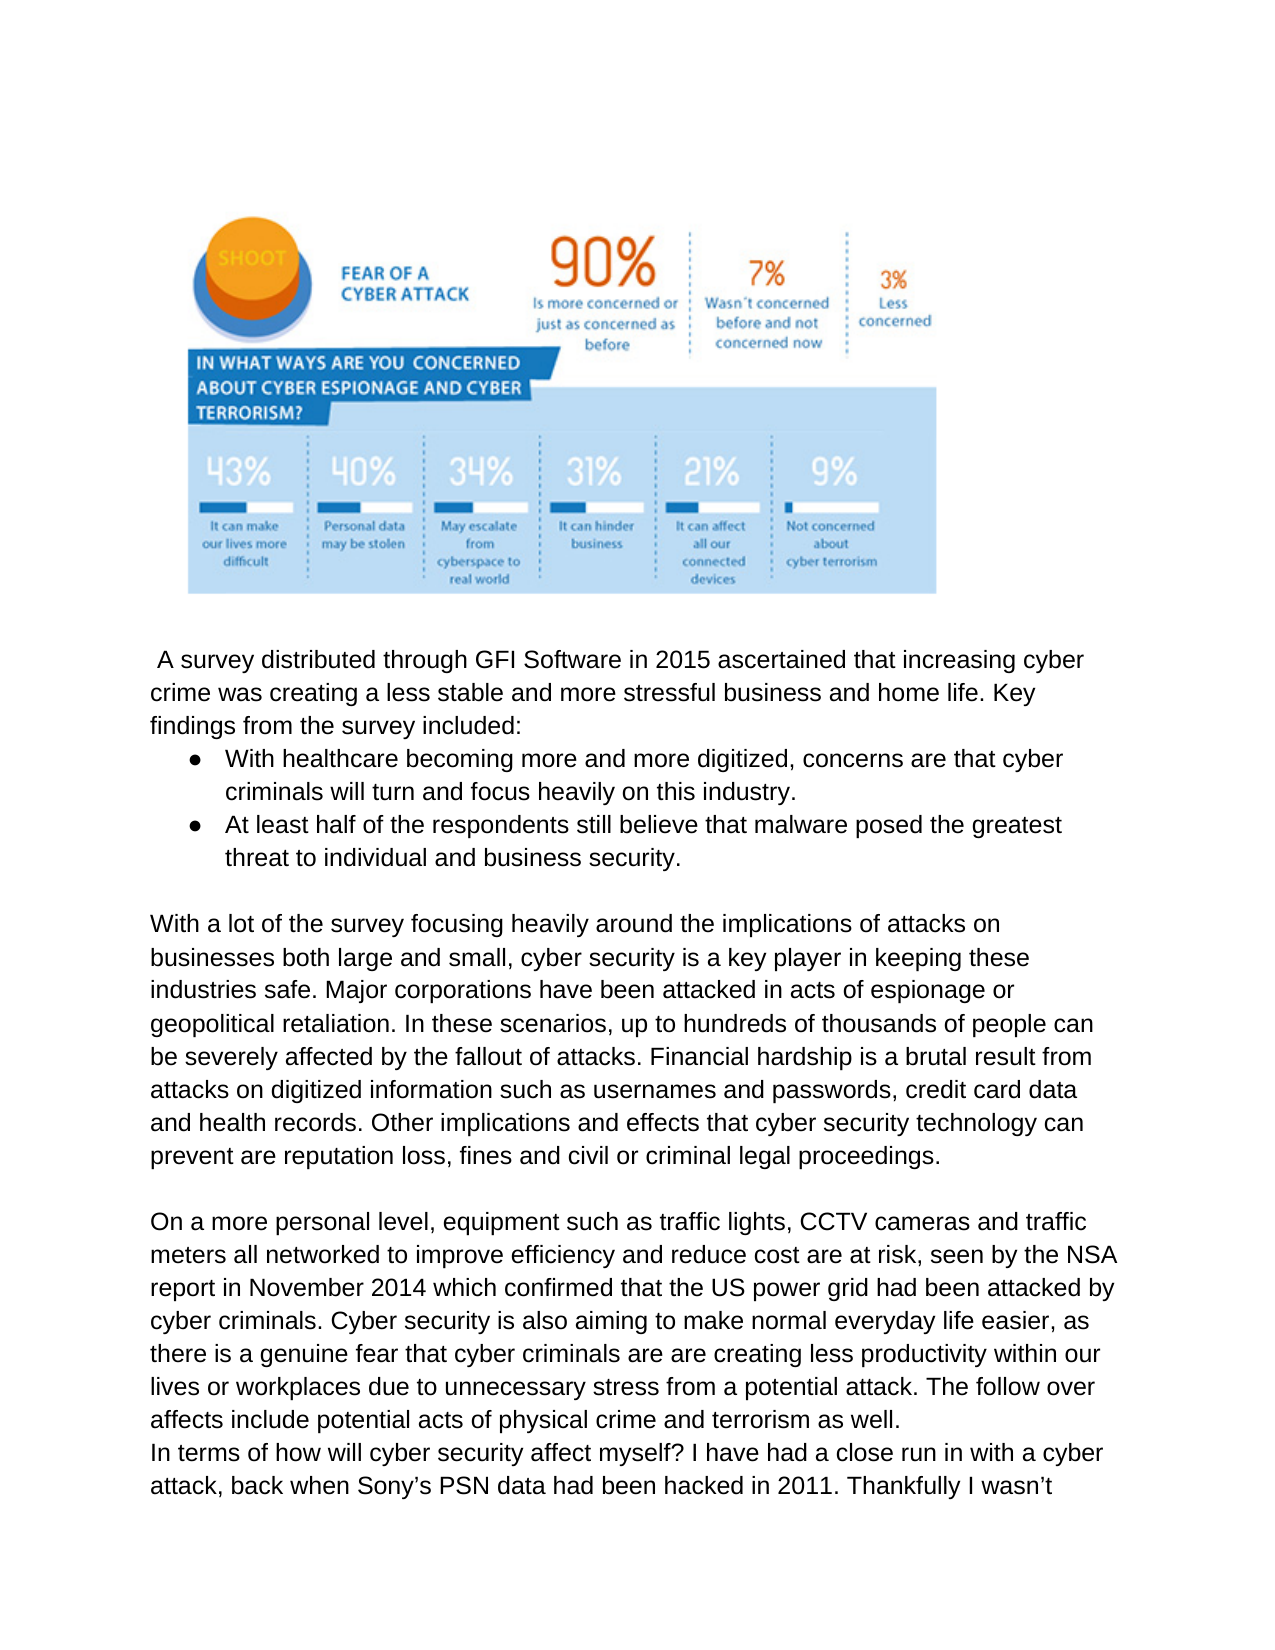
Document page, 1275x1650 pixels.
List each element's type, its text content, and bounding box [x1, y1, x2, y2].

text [150, 1438, 1125, 1499]
picture [168, 201, 957, 605]
list At least half of the respondents still believe that malware posed the greatest threat to individual and business security. [187, 810, 1125, 872]
text On a more personal level, equipment such as traffic lights, CCTV cameras and traffic meters all networked to improve efficiency and reduce cost are at risk, seen by the NSA report in November 2014 which confirmed that the US power grid had been attacked by cyber criminals. Cyber security is also aiming to make normal everyday life easier, as there is a genuine fear that cyber criminals are are creating less productivity within our lives or workplaces due to unnecessary stress from a potential attack. The follow over affects include potential acts of physical crime and terrorism as well. [150, 1207, 1125, 1433]
list With healthcare becoming more and more digitized, concerns are that cyber criminals will turn and focus heavily on this industry. [187, 744, 1125, 806]
text With a lot of the survey focusing heavily around the implications of attacks on businesses both large and small, cyber security is a key player in keeping these industries safe. Major corporations have been attacked in acts of espionage or geopolitical retaliation. In these scenarios, up to hundreds of thousands of people can be severely affected by the fallout of attacks. Financial hardship is a brutal result from attacks on digitized information such as usernames and passwords, credit card data and health records. Other implications and effects that cyber security technology can prevent are reputation loss, fines and civil or criminal legal proceedings. [150, 909, 1125, 1169]
text A survey distributed through GFI Software in 2015 ascertained that increasing cyber crime was creating a less stable and more stressful business and home life. Key findings from the survey included: [150, 645, 1125, 740]
